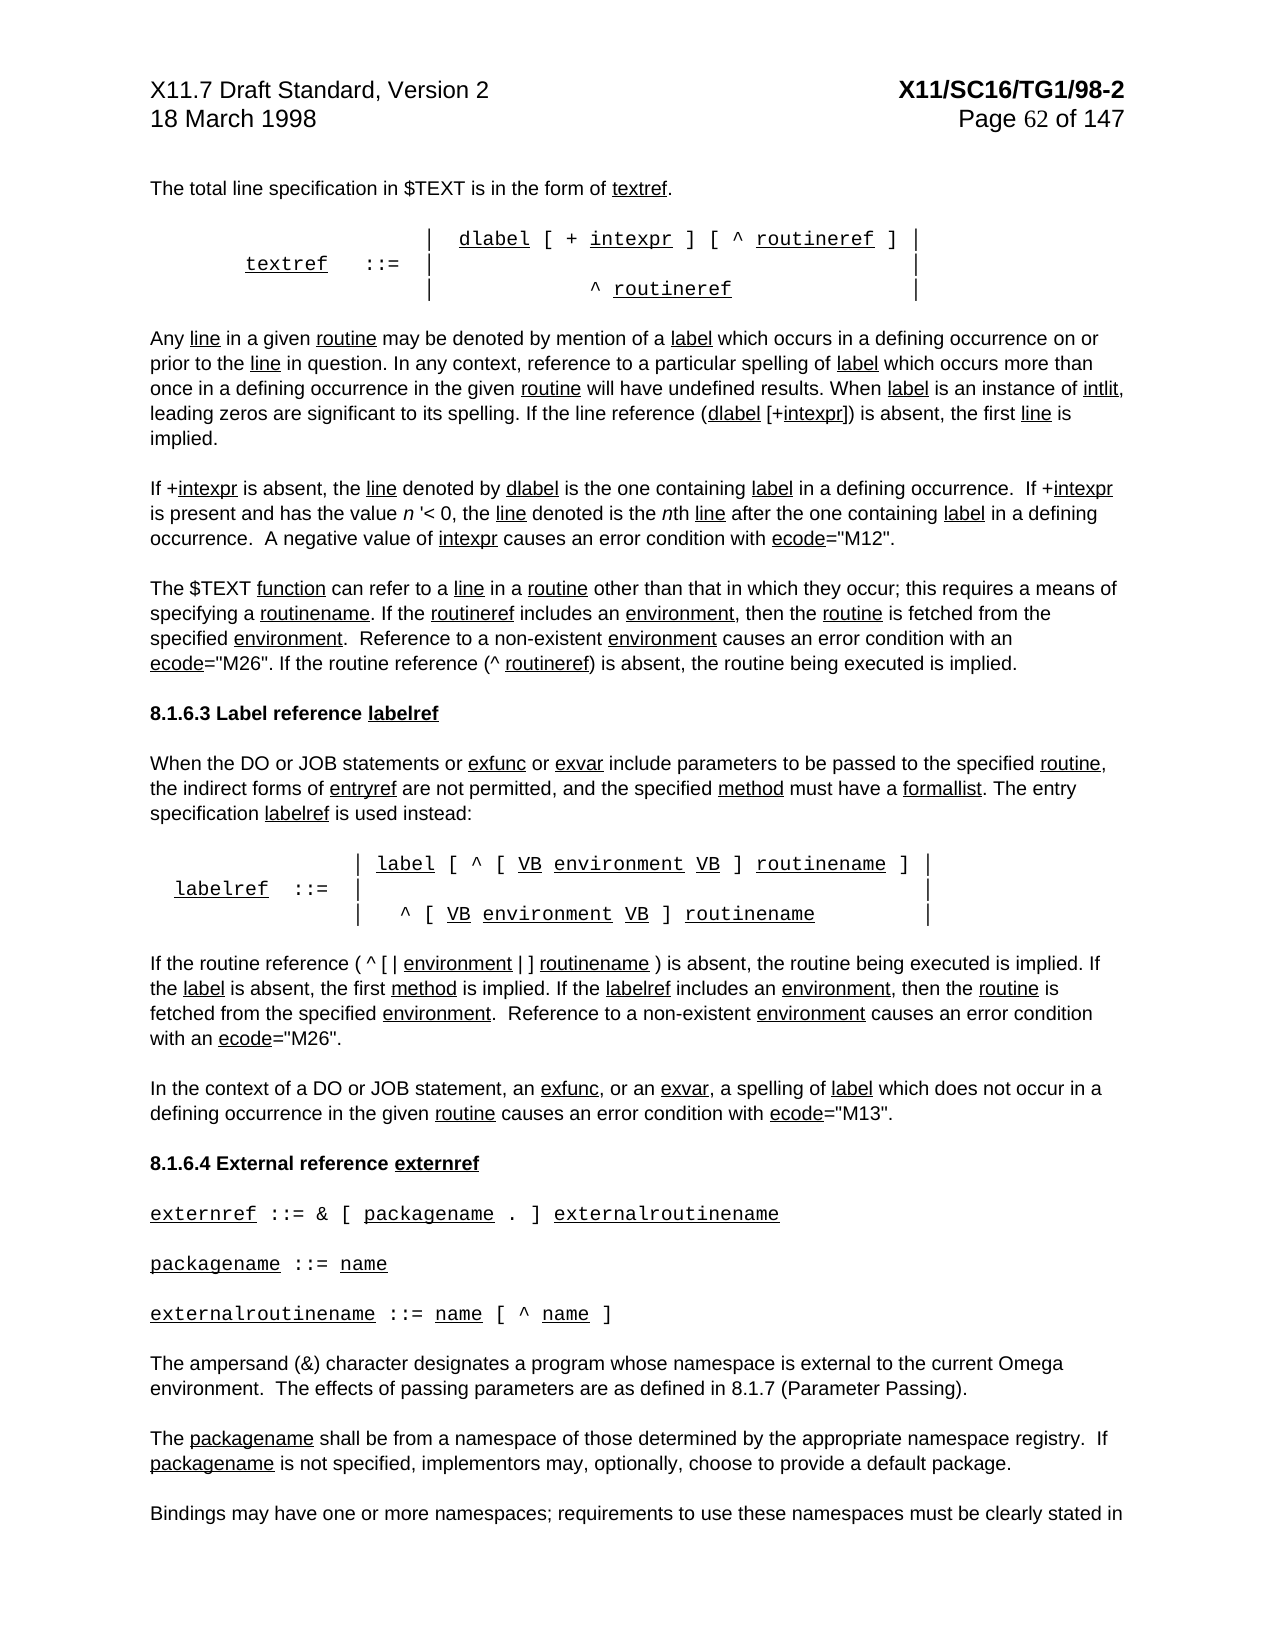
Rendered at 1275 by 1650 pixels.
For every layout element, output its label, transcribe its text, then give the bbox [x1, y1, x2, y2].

text If +intexpr is absent, the line denoted by dlabel is the one containing label in a defining occurrence. If +intexpr is present and has the value n '< 0, the line denoted is the nth line after the one containing label in a defining occurrence. A negative value of intexpr causes an error condition with ecode="M12". [150, 475, 1125, 550]
text 8.1.6.4 External reference externref [150, 1150, 1125, 1175]
text When the DO or JOB statements or exfunc or exvar include parameters to be passed to the specified routine, the indirect forms of entryref are not permitted, and the specified method must have a formallist. The entry specification labelref is used instead: [150, 750, 1125, 825]
text externref ::= & [ packagename . ] externalroutinename [150, 1200, 1125, 1225]
text packagename ::= name [150, 1250, 1125, 1275]
text If the routine reference ( ^ [ | environment | ] routinename ) is absent, the routine being executed is implied. If the label is absent, the first method is implied. If the labelref includes an environment, then the routine is fetched from the specified environment. Reference to a non-existent environment causes an error condition with an ecode="M26". [150, 950, 1125, 1050]
text The ampersand (&) character designates a program whose namespace is external to the current Omega environment. The effects of passing parameters are as defined in 8.1.7 (Parameter Passing). [150, 1350, 1125, 1400]
text labelref ::= │ │ [150, 875, 1125, 900]
text │ label [ ^ [ VB environment VB ] routinename ] │ [150, 850, 1125, 875]
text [150, 1500, 1125, 1525]
text textref ::= │ │ [150, 250, 1125, 275]
text In the context of a DO or JOB statement, an exfunc, or an exvar, a spelling of label which does not occur in a defining occurrence in the given routine causes an error condition with ecode="M13". [150, 1075, 1125, 1125]
text Any line in a given routine may be denoted by mention of a label which occurs in a defining occurrence on or prior to the line in question. In any context, reference to a particular spelling of label which occurs more than once in a defining occurrence in the given routine will have undefined results. When label is an instance of intlit, leading zeros are significant to its spelling. If the line reference (dlabel [+intexpr]) is absent, the first line is implied. [150, 325, 1125, 450]
text The $TEXT function can refer to a line in a routine other than that in which they occur; this requires a means of specifying a routinename. If the routineref includes an environment, then the routine is fetched from the specified environment. Reference to a non-existent environment causes an error condition with an ecode="M26". If the routine reference (^ routineref) is absent, the routine being executed is implied. [150, 575, 1125, 675]
text externalroutinename ::= name [ ^ name ] [150, 1300, 1125, 1325]
text │ ^ [ VB environment VB ] routinename │ [150, 900, 1125, 925]
text The total line specification in $TEXT is in the form of textref. [150, 175, 1125, 200]
text │ ^ routineref │ [150, 275, 1125, 300]
text The packagename shall be from a namespace of those determined by the appropriate namespace registry. If packagename is not specified, implementors may, optionally, choose to provide a default package. [150, 1425, 1125, 1475]
text 8.1.6.3 Label reference labelref [150, 700, 1125, 725]
text │ dlabel [ + intexpr ] [ ^ routineref ] │ [150, 225, 1125, 250]
